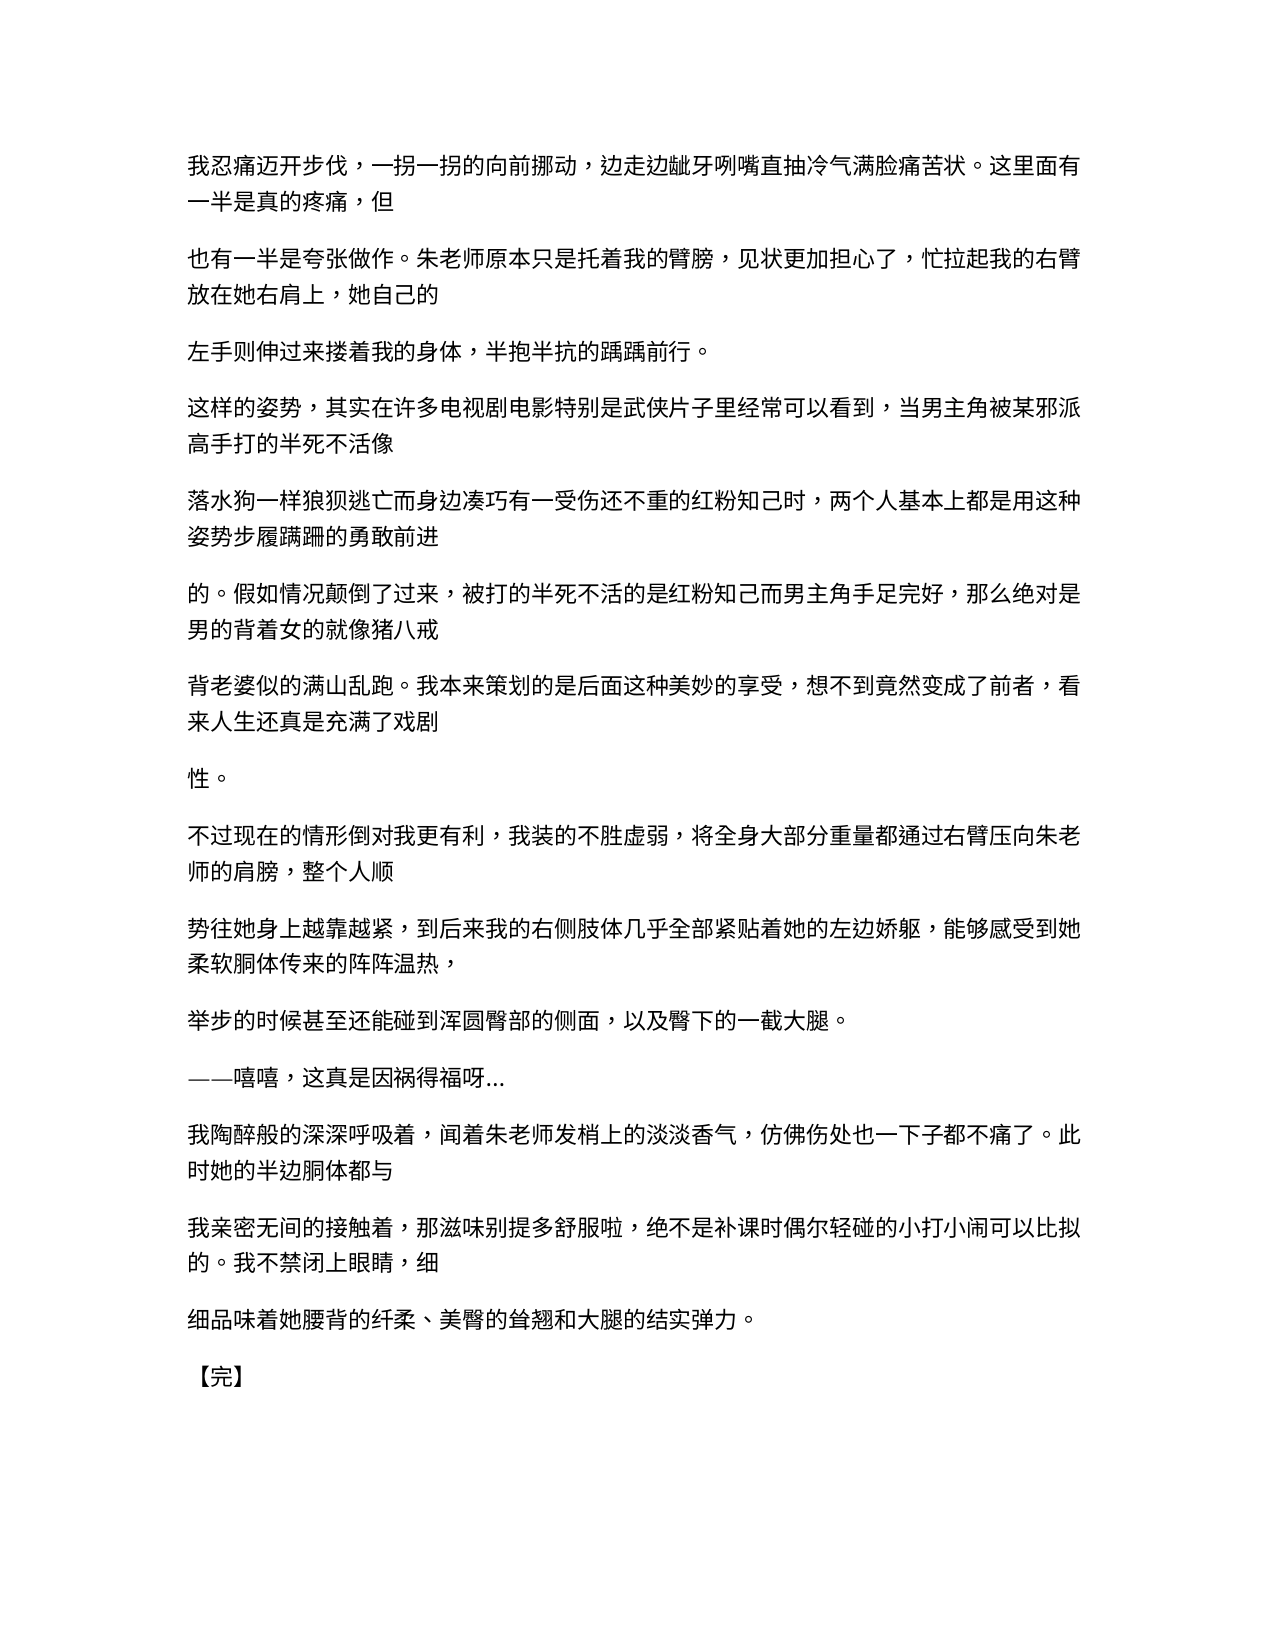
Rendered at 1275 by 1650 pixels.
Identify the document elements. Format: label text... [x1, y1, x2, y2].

text 也有一半是夸张做作。朱老师原本只是托着我的臂膀，见状更加担心了，忙拉起我的右臂放在她右肩上，她自己的 [187, 243, 1087, 310]
text 这样的姿势，其实在许多电视剧电影特别是武侠片子里经常可以看到，当男主角被某邪派高手打的半死不活像 [187, 392, 1087, 459]
text 性。 [187, 763, 1087, 794]
text 左手则伸过来搂着我的身体，半抱半抗的踽踽前行。 [187, 335, 1087, 367]
text 的。假如情况颠倒了过来，被打的半死不活的是红粉知己而男主角手足完好，那么绝对是男的背着女的就像猪八戒 [187, 578, 1087, 645]
text 我亲密无间的接触着，那滋味别提多舒服啦，绝不是补课时偶尔轻碰的小打小闹可以比拟的。我不禁闭上眼睛，细 [187, 1211, 1087, 1279]
text 势往她身上越靠越紧，到后来我的右侧肢体几乎全部紧贴着她的左边娇躯，能够感受到她柔软胴体传来的阵阵温热， [187, 912, 1087, 980]
text 我陶醉般的深深呼吸着，闻着朱老师发梢上的淡淡香气，仿佛伤处也一下子都不痛了。此时她的半边胴体都与 [187, 1119, 1087, 1186]
text ——嘻嘻，这真是因祸得福呀… [187, 1062, 1087, 1093]
text 细品味着她腰背的纤柔、美臀的耸翘和大腿的结实弹力。 [187, 1304, 1087, 1335]
text 举步的时候甚至还能碰到浑圆臀部的侧面，以及臀下的一截大腿。 [187, 1005, 1087, 1036]
text 我忍痛迈开步伐，一拐一拐的向前挪动，边走边龇牙咧嘴直抽冷气满脸痛苦状。这里面有一半是真的疼痛，但 [187, 150, 1087, 217]
text 【完】 [187, 1361, 1087, 1392]
text 背老婆似的满山乱跑。我本来策划的是后面这种美妙的享受，想不到竟然变成了前者，看来人生还真是充满了戏剧 [187, 670, 1087, 737]
text 落水狗一样狼狈逃亡而身边凑巧有一受伤还不重的红粉知己时，两个人基本上都是用这种姿势步履蹒跚的勇敢前进 [187, 485, 1087, 552]
text 不过现在的情形倒对我更有利，我装的不胜虚弱，将全身大部分重量都通过右臂压向朱老师的肩膀，整个人顺 [187, 820, 1087, 887]
